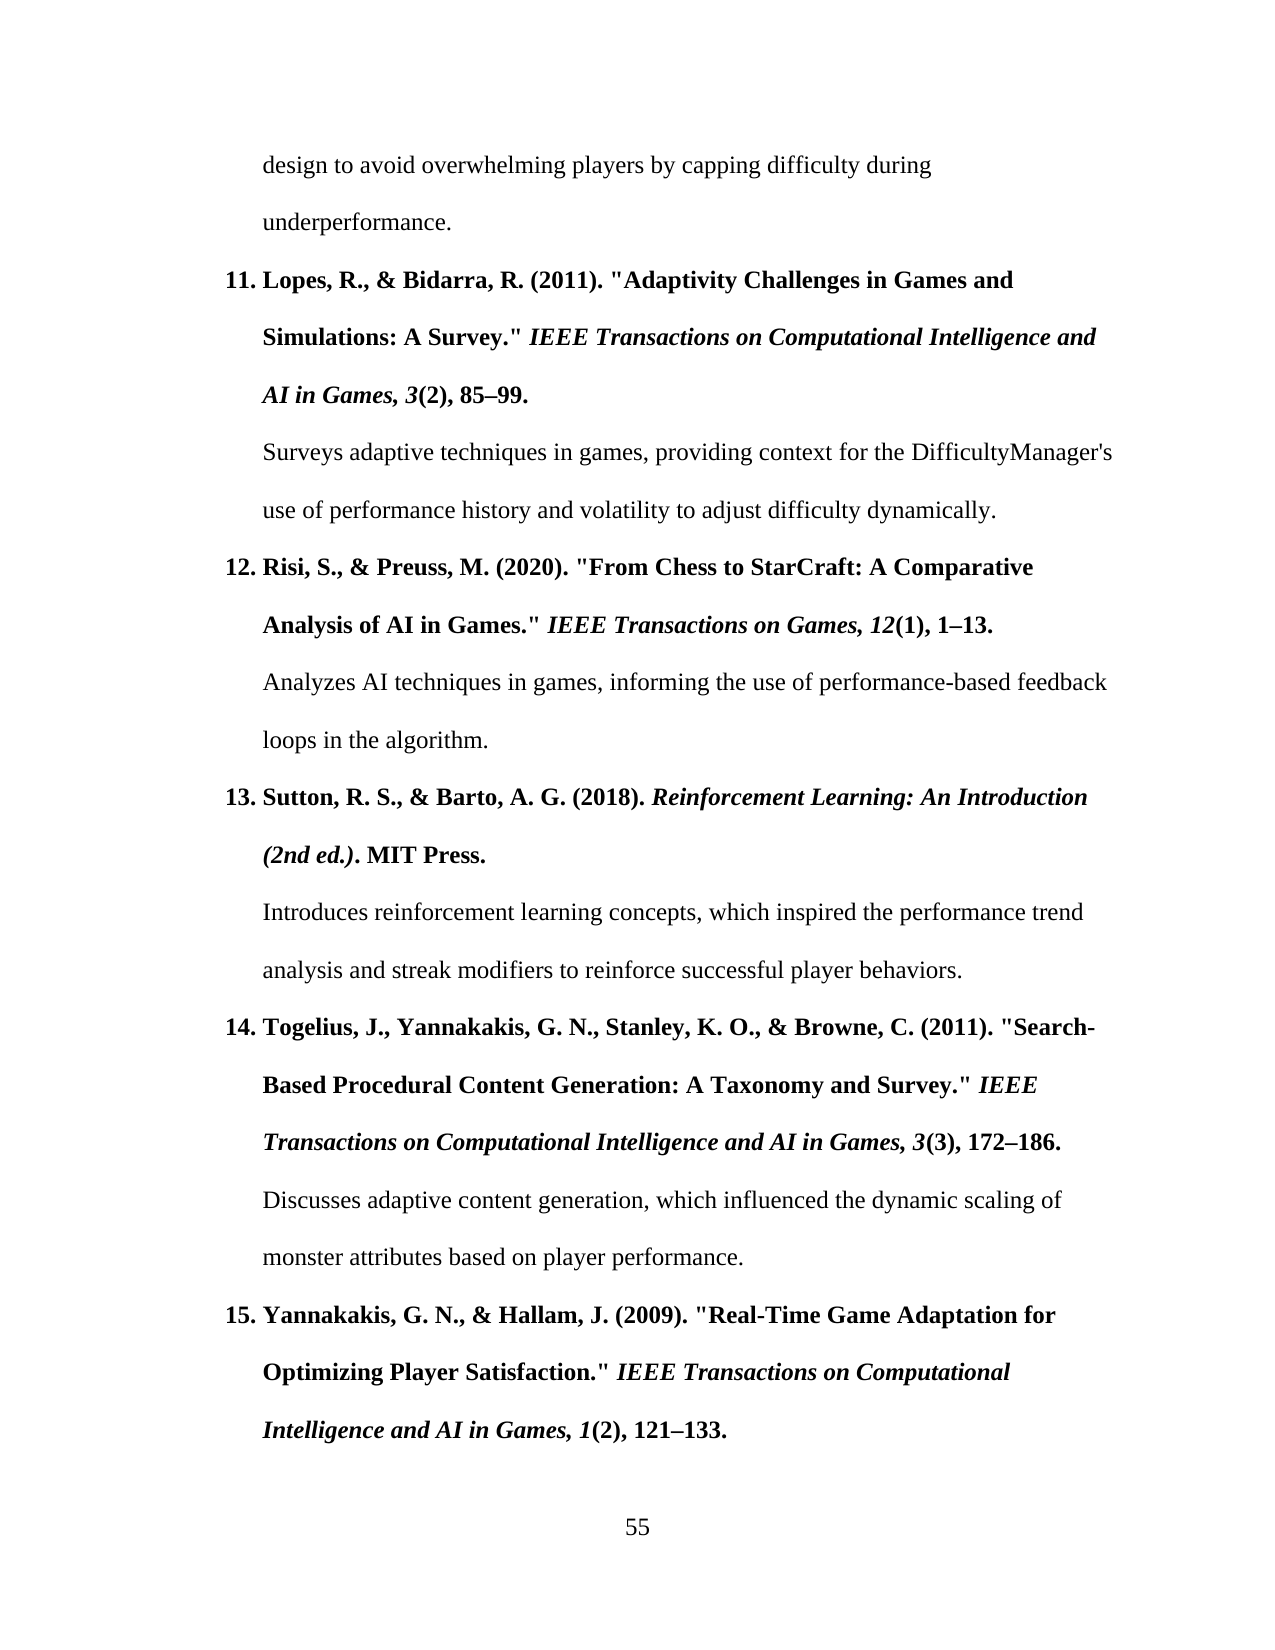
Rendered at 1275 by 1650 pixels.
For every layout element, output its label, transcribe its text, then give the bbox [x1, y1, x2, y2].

list Sutton, R. S., & Barto, A. G. (2018). Reinforcement Learning: An Introduction (2nd ed.). MIT Press. Introduces reinforcement learning concepts, which inspired the performance trend analysis and streak modifiers to reinforce successful player behaviors. [225, 1129, 1125, 1330]
list Lopes, R., & Bidarra, R. (2011). "Adaptivity Challenges in Games and Simulations: A Survey." IEEE Transactions on Computational Intelligence and AI in Games, 3(2), 85–99. Surveys adaptive techniques in games, providing context for the DifficultyManager's use of performance history and volatility to adjust difficulty dynamically. [225, 553, 1125, 812]
list Risi, S., & Preuss, M. (2020). "From Chess to StarCraft: A Comparative Analysis of AI in Games." IEEE Transactions on Games, 12(1), 1–13. Analyzes AI techniques in games, informing the use of performance-based feedback loops in the algorithm. [225, 870, 1125, 1071]
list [225, 1388, 1125, 1474]
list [225, 150, 1125, 236]
list Lazarus, R. S., & Folkman, S. (1984). Stress, Appraisal, and Coping. Springer. Provides psychological insights into stress and coping, which guided the algorithm's design to avoid overwhelming players by capping difficulty during underperformance. [225, 294, 1125, 495]
